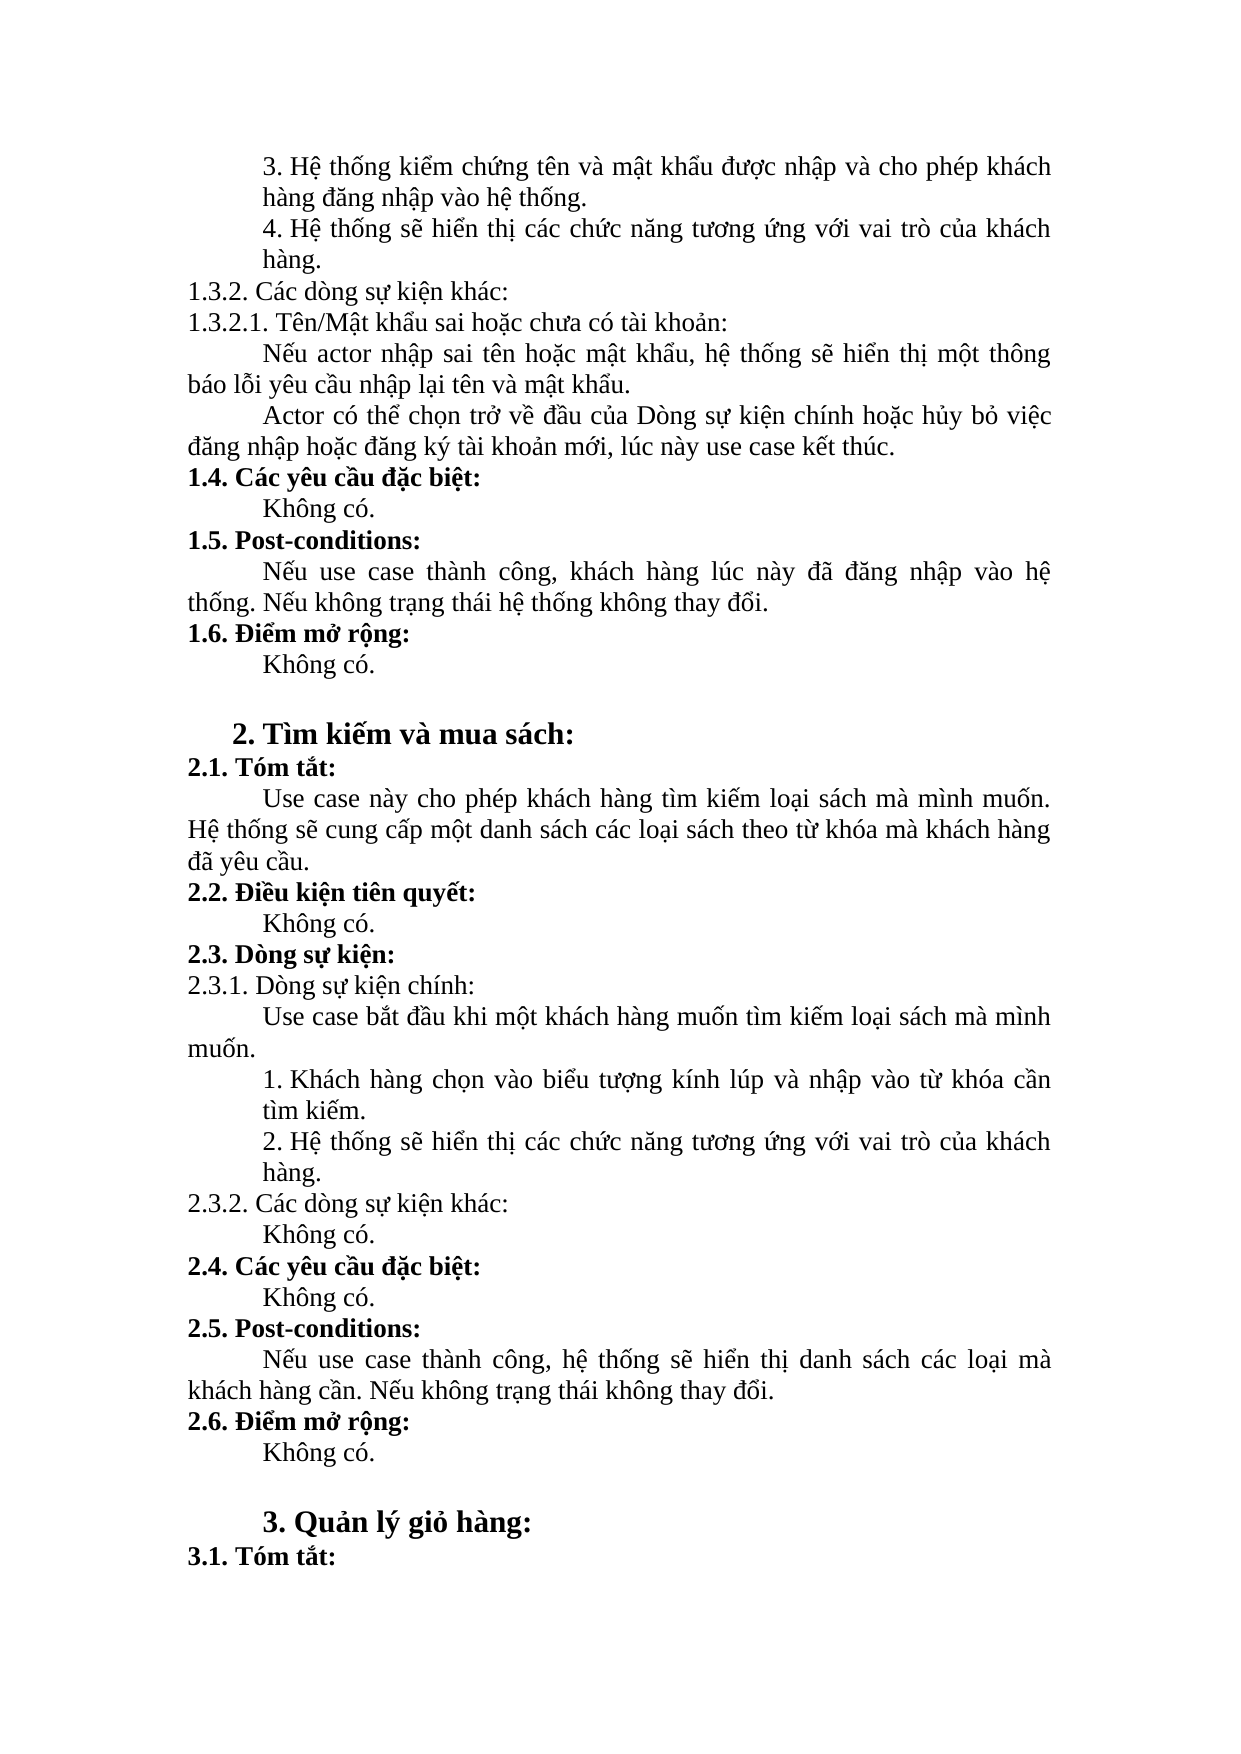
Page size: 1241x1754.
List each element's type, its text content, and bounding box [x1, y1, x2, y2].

list Use case này cho phép khách hàng tìm kiếm loại sách mà mình muốn. Hệ thống sẽ cung cấp một danh sách các loại sách theo từ khóa mà khách hàng đã yêu cầu. [187, 782, 1053, 876]
list Không có. [187, 648, 1053, 679]
list Tóm tắt: [187, 1539, 1053, 1571]
list 2.6. Điểm mở rộng: [187, 1405, 1053, 1437]
list Hệ thống sẽ hiển thị các chức năng tương ứng với vai trò của khách hàng. [262, 1125, 1053, 1187]
list 2.5. Post-conditions: [187, 1312, 1053, 1343]
list 2.4. Các yêu cầu đặc biệt: [187, 1250, 1053, 1281]
list 2.3.2. Các dòng sự kiện khác: [187, 1187, 1053, 1218]
list Hệ thống sẽ hiển thị các chức năng tương ứng với vai trò của khách hàng. [262, 212, 1053, 274]
list Use case bắt đầu khi một khách hàng muốn tìm kiếm loại sách mà mình muốn. [187, 1001, 1053, 1063]
list Tóm tắt: [187, 751, 1053, 782]
list Không có. [187, 493, 1053, 524]
list 1.5. Post-conditions: [187, 524, 1053, 555]
list Hệ thống kiểm chứng tên và mật khẩu được nhập và cho phép khách hàng đăng nhập vào hệ thống. [262, 150, 1053, 212]
list Nếu use case thành công, khách hàng lúc này đã đăng nhập vào hệ thống. Nếu không trạng thái hệ thống không thay đổi. [187, 555, 1053, 617]
list 1.3.2.1. Tên/Mật khẩu sai hoặc chưa có tài khoản: [187, 306, 1053, 337]
list Không có. [187, 1218, 1053, 1250]
list 1.4. Các yêu cầu đặc biệt: [187, 461, 1053, 493]
list Tìm kiếm và mua sách: [232, 715, 1053, 751]
list 1.3.2. Các dòng sự kiện khác: [187, 274, 1053, 306]
list Không có. [187, 907, 1053, 938]
list 1.6. Điểm mở rộng: [187, 617, 1053, 648]
list Nếu actor nhập sai tên hoặc mật khẩu, hệ thống sẽ hiển thị một thông báo lỗi yêu cầu nhập lại tên và mật khẩu. [187, 337, 1053, 399]
list Quản lý giỏ hàng: [262, 1504, 1053, 1539]
list Actor có thể chọn trở về đầu của Dòng sự kiện chính hoặc hủy bỏ việc đăng nhập hoặc đăng ký tài khoản mới, lúc này use case kết thúc. [187, 399, 1053, 461]
list 2.3.1. Dòng sự kiện chính: [187, 969, 1053, 1001]
list Nếu use case thành công, hệ thống sẽ hiển thị danh sách các loại mà khách hàng cần. Nếu không trạng thái không thay đổi. [187, 1343, 1053, 1405]
list 2.3. Dòng sự kiện: [187, 938, 1053, 969]
list 2.2. Điều kiện tiên quyết: [187, 876, 1053, 907]
list Không có. [187, 1281, 1053, 1312]
list Khách hàng chọn vào biểu tượng kính lúp và nhập vào từ khóa cần tìm kiếm. [262, 1063, 1053, 1125]
list Không có. [187, 1437, 1053, 1468]
